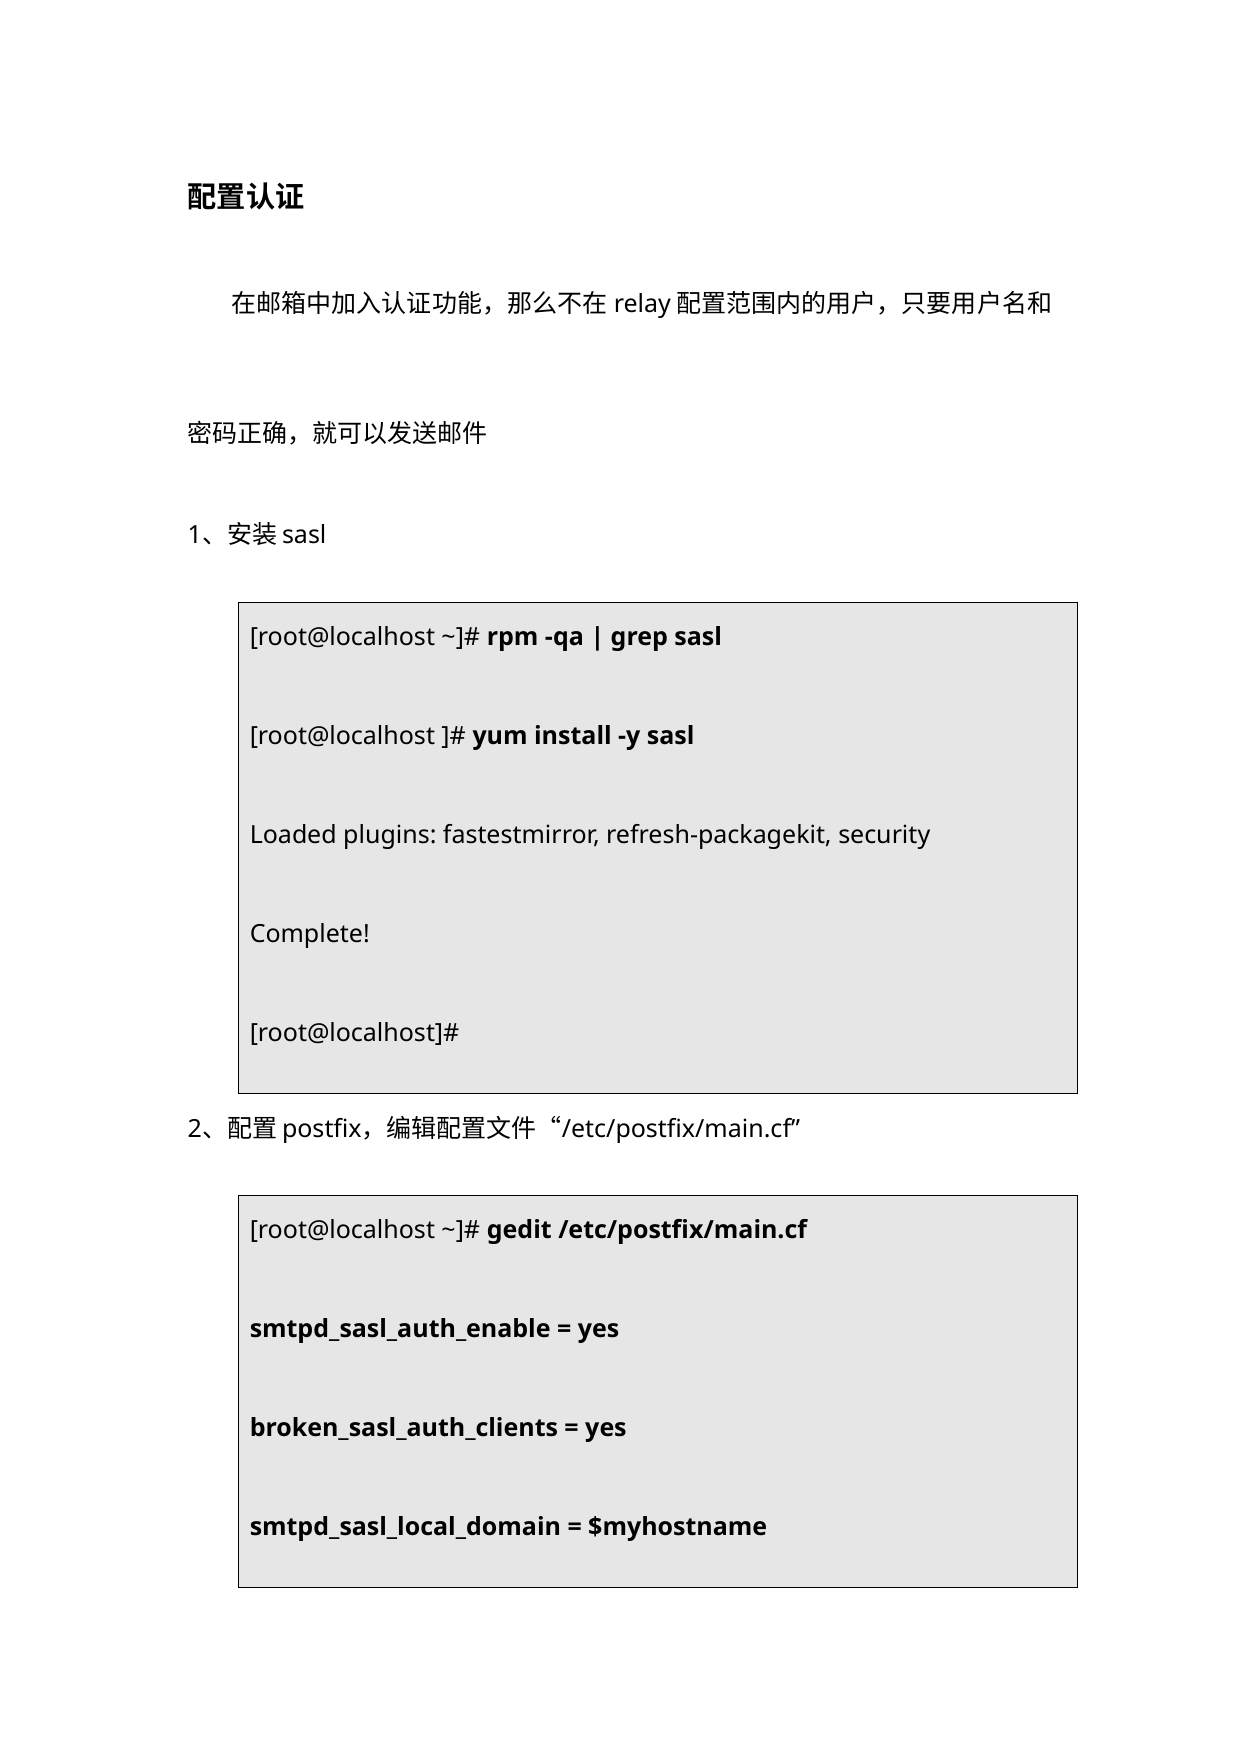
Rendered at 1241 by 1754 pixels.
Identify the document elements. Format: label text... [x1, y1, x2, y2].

text 配置认证 [187, 162, 1053, 227]
text 2、配置postfix，编辑配置文件“/etc/postfix/main.cf” [187, 1094, 1053, 1159]
text 在邮箱中加入认证功能，那么不在relay配置范围内的用户，只要用户名和密码正确，就可以发送邮件 [187, 269, 1053, 464]
table_header [root@localhost ~]# rpm -qa | grep sasl [root@localhost ]# yum install -y sasl Loaded plugins: fastestmirror, refresh-packagekit, security Complete! [root@localhost]# [239, 603, 1077, 1093]
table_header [239, 1196, 1077, 1587]
text 1、安装sasl [187, 501, 1053, 566]
